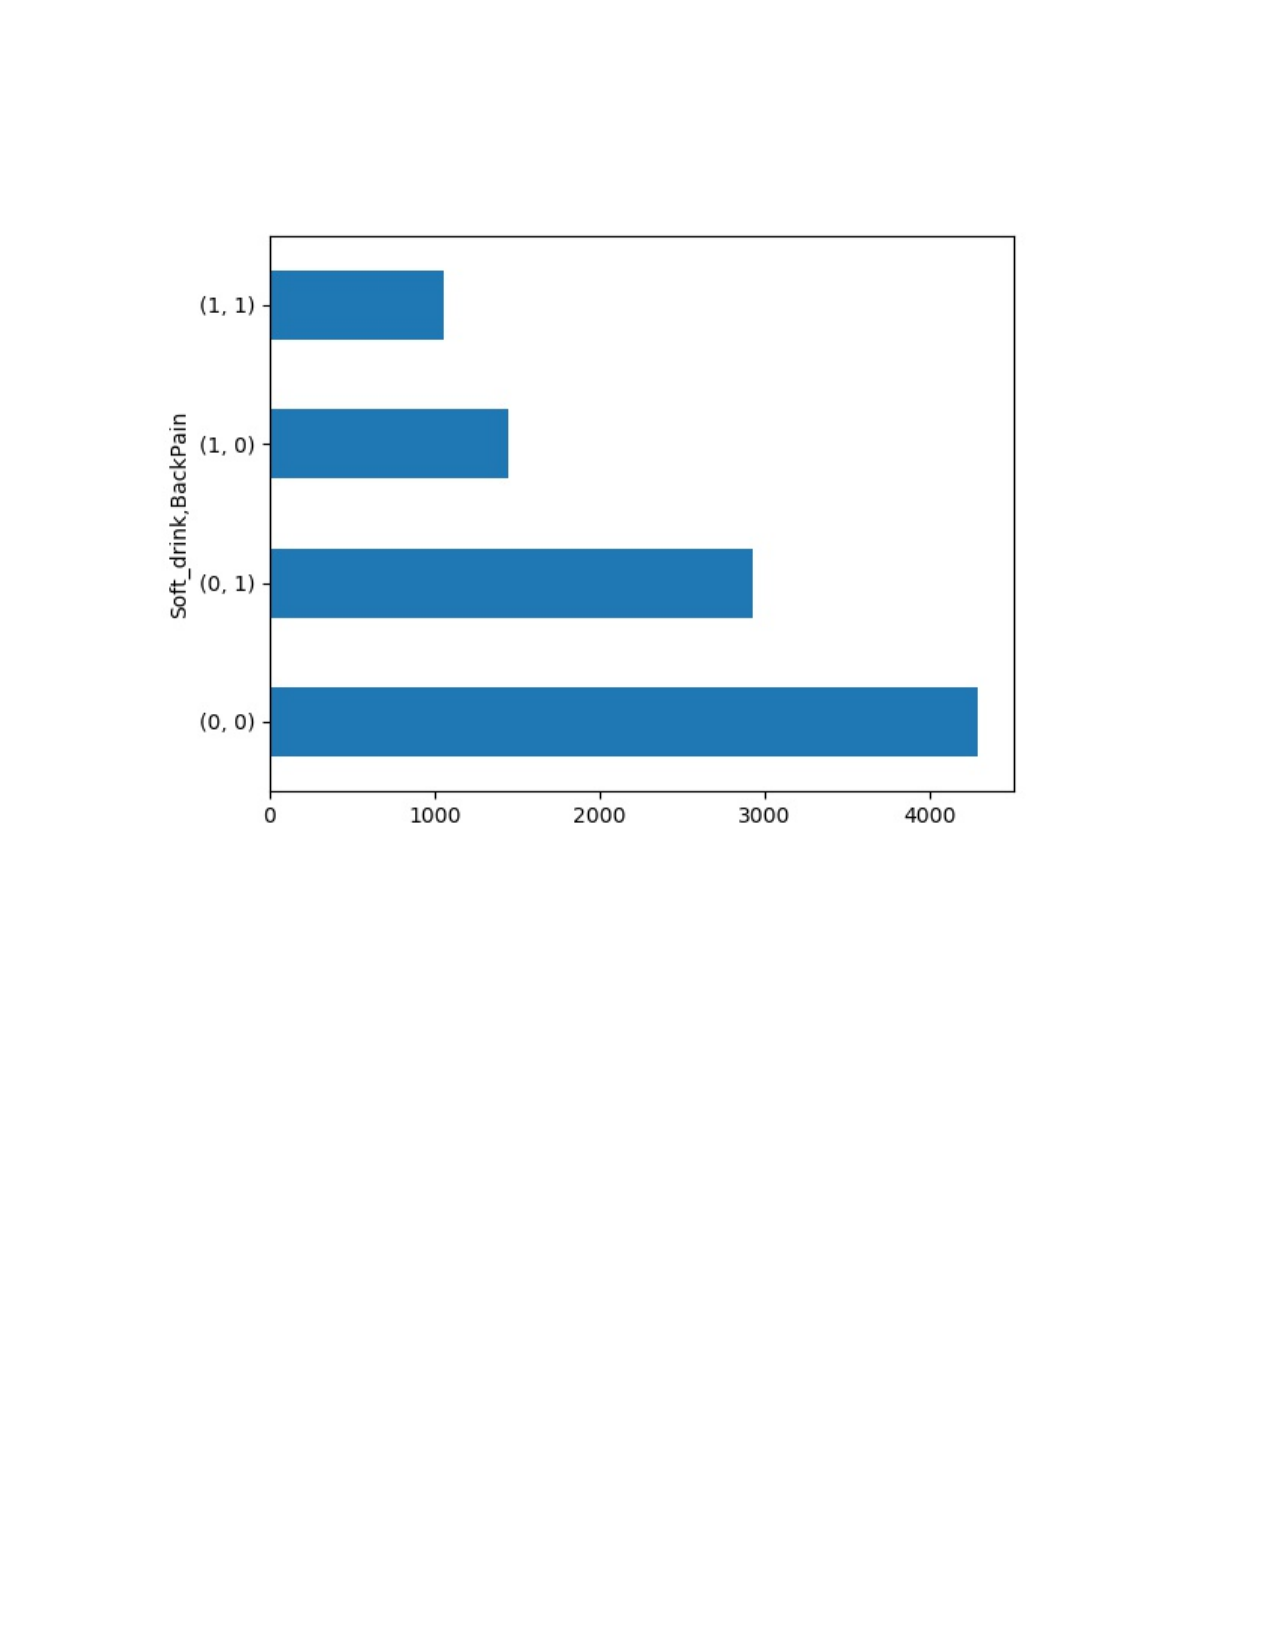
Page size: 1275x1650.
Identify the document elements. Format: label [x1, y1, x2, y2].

picture [150, 150, 1110, 871]
